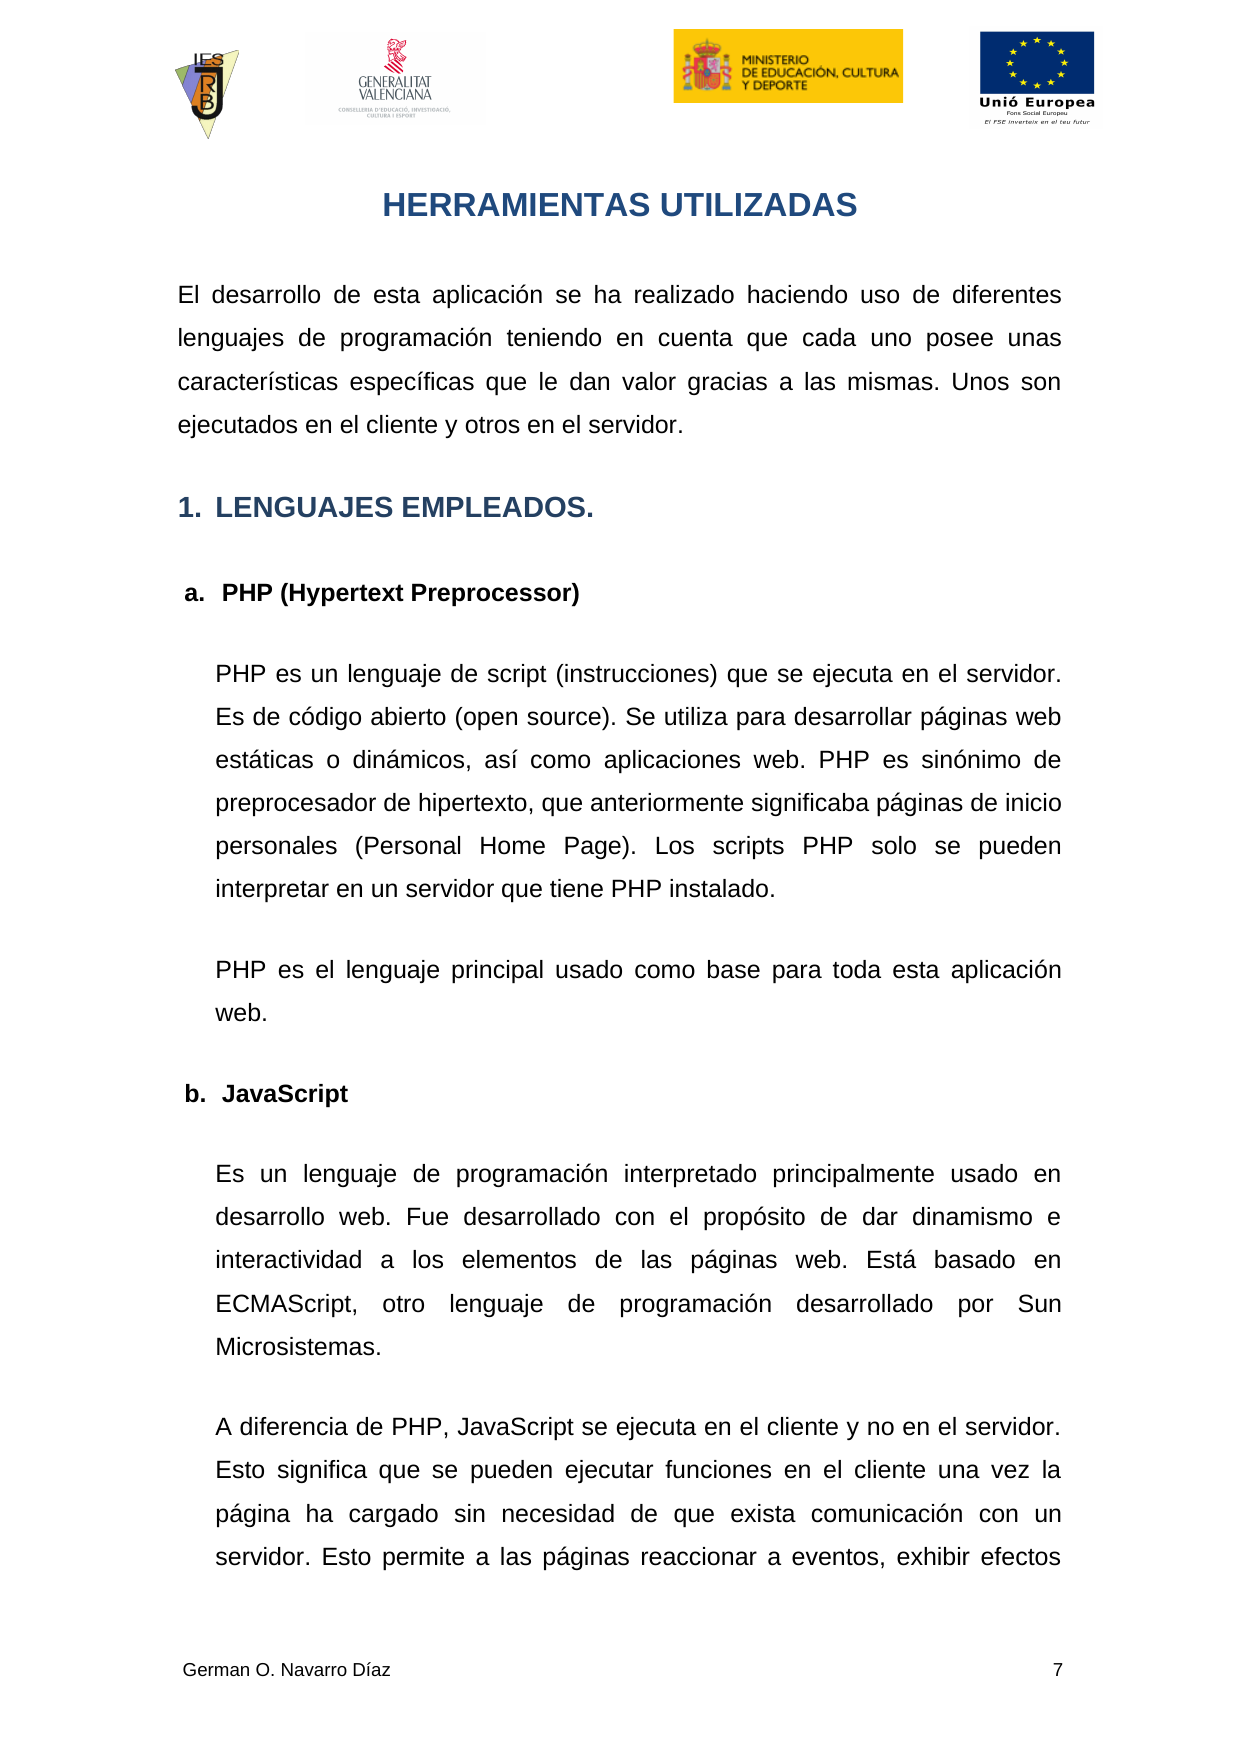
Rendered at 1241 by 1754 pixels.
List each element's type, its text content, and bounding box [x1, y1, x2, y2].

subtitle HERRAMIENTAS UTILIZADAS [177, 185, 1063, 223]
subtitle PHP (Hypertext Preprocessor) [184, 578, 1063, 607]
text PHP es el lenguaje principal usado como base para toda esta aplicación web. [215, 955, 1063, 1027]
picture [175, 50, 239, 139]
picture [304, 32, 486, 125]
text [215, 1412, 1063, 1571]
picture [673, 29, 904, 103]
subtitle LENGUAJES EMPLEADOS. [178, 490, 1063, 524]
text PHP es un lenguaje de script (instrucciones) que se ejecuta en el servidor. Es de código abierto (open source). Se utiliza para desarrollar páginas web estáticas o dinámicos, así como aplicaciones web. PHP es sinónimo de preprocesador de hipertexto, que anteriormente significaba páginas de inicio personales (Personal Home Page). Los scripts PHP solo se pueden interpretar en un servidor que tiene PHP instalado. [215, 659, 1063, 903]
picture [968, 26, 1104, 129]
text Es un lenguaje de programación interpretado principalmente usado en desarrollo web. Fue desarrollado con el propósito de dar dinamismo e interactividad a los elementos de las páginas web. Está basado en ECMAScript, otro lenguaje de programación desarrollado por Sun Microsistemas. [215, 1159, 1063, 1361]
text El desarrollo de esta aplicación se ha realizado haciendo uso de diferentes lenguajes de programación teniendo en cuenta que cada uno posee unas características específicas que le dan valor gracias a las mismas. Unos son ejecutados en el cliente y otros en el servidor. [177, 280, 1063, 438]
subtitle JavaScript [184, 1079, 1063, 1107]
